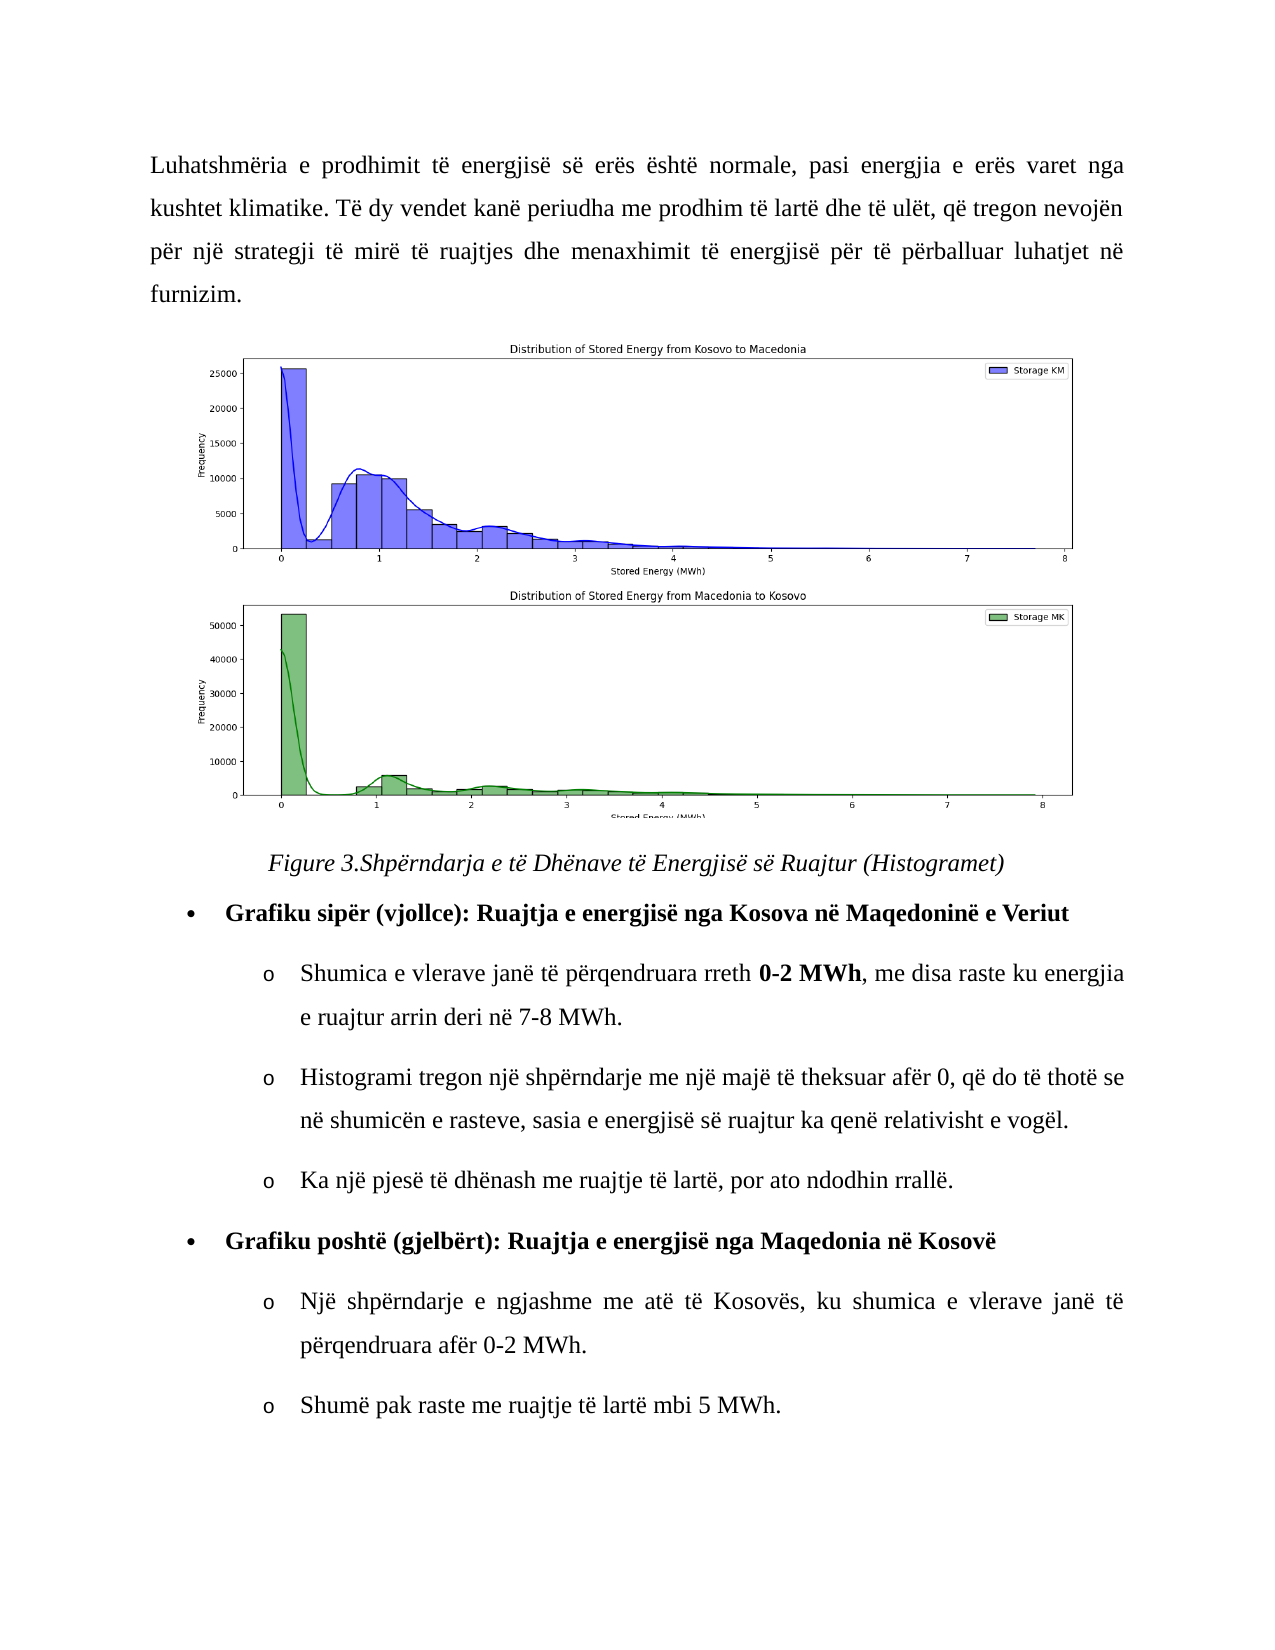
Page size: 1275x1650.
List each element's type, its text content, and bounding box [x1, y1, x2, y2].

list Histogrami tregon një shpërndarje me një majë të theksuar afër 0, që do të thotë se në shumicën e rasteve, sasia e energjisë së ruajtur ka qenë relativisht e vogël. [262, 1062, 1125, 1134]
text Luhatshmëria e prodhimit të energjisë së erës është normale, pasi energjia e erës varet nga kushtet klimatike. Të dy vendet kanë periudha me prodhim të lartë dhe të ulët, që tregon nevojën për një strategji të mirë të ruajtjes dhe menaxhimit të energjisë për të përballuar luhatjet në furnizim. [150, 150, 1125, 308]
list Një shpërndarje e ngjashme me atë të Kosovës, ku shumica e vlerave janë të përqendruara afër 0-2 MWh. [262, 1286, 1125, 1359]
list Shumica e vlerave janë të përqendruara rreth 0-2 MWh, me disa raste ku energjia e ruajtur arrin deri në 7-8 MWh. [262, 958, 1125, 1031]
list Ka një pjesë të dhënash me ruajtje të lartë, por ato ndodhin rrallë. [262, 1165, 1125, 1195]
list Grafiku sipër (vjollce): Ruajtja e energjisë nga Kosova në Maqedoninë e Veriut [187, 898, 1125, 927]
text Figure 3.Shpërndarja e të Dhënave të Energjisë së Ruajtur (Histogramet) [150, 848, 1125, 877]
list Grafiku poshtë (gjelbërt): Ruajtja e energjisë nga Maqedonia në Kosovë [187, 1226, 1125, 1255]
picture [150, 339, 1125, 818]
list Shumë pak raste me ruajtje të lartë mbi 5 MWh. [262, 1390, 1125, 1419]
